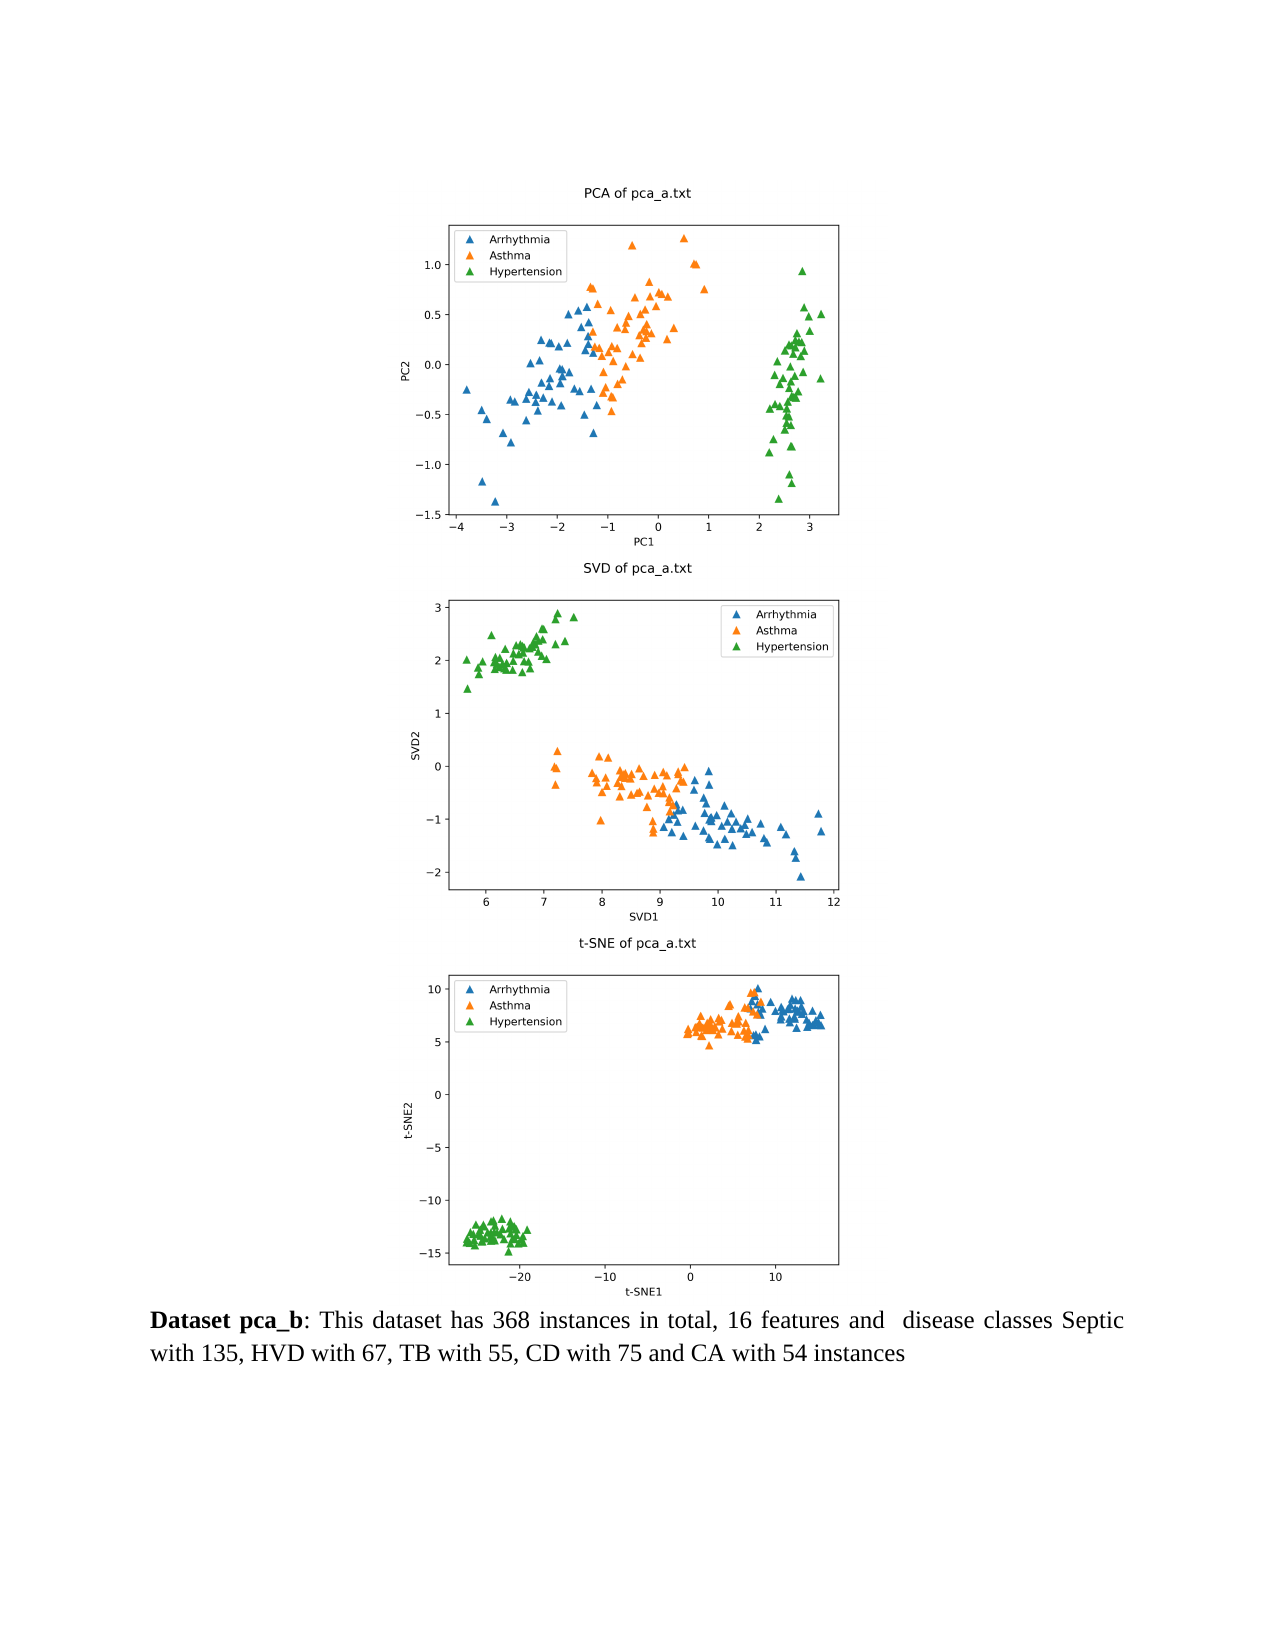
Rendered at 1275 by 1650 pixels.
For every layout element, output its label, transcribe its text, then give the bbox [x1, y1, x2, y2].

text Dataset pca_b: This dataset has 368 instances in total, 16 features and disease classes Septic with 135, HVD with 67, TB with 55, CD with 75 and CA with 54 instances [150, 1306, 1125, 1367]
picture [387, 180, 888, 1306]
